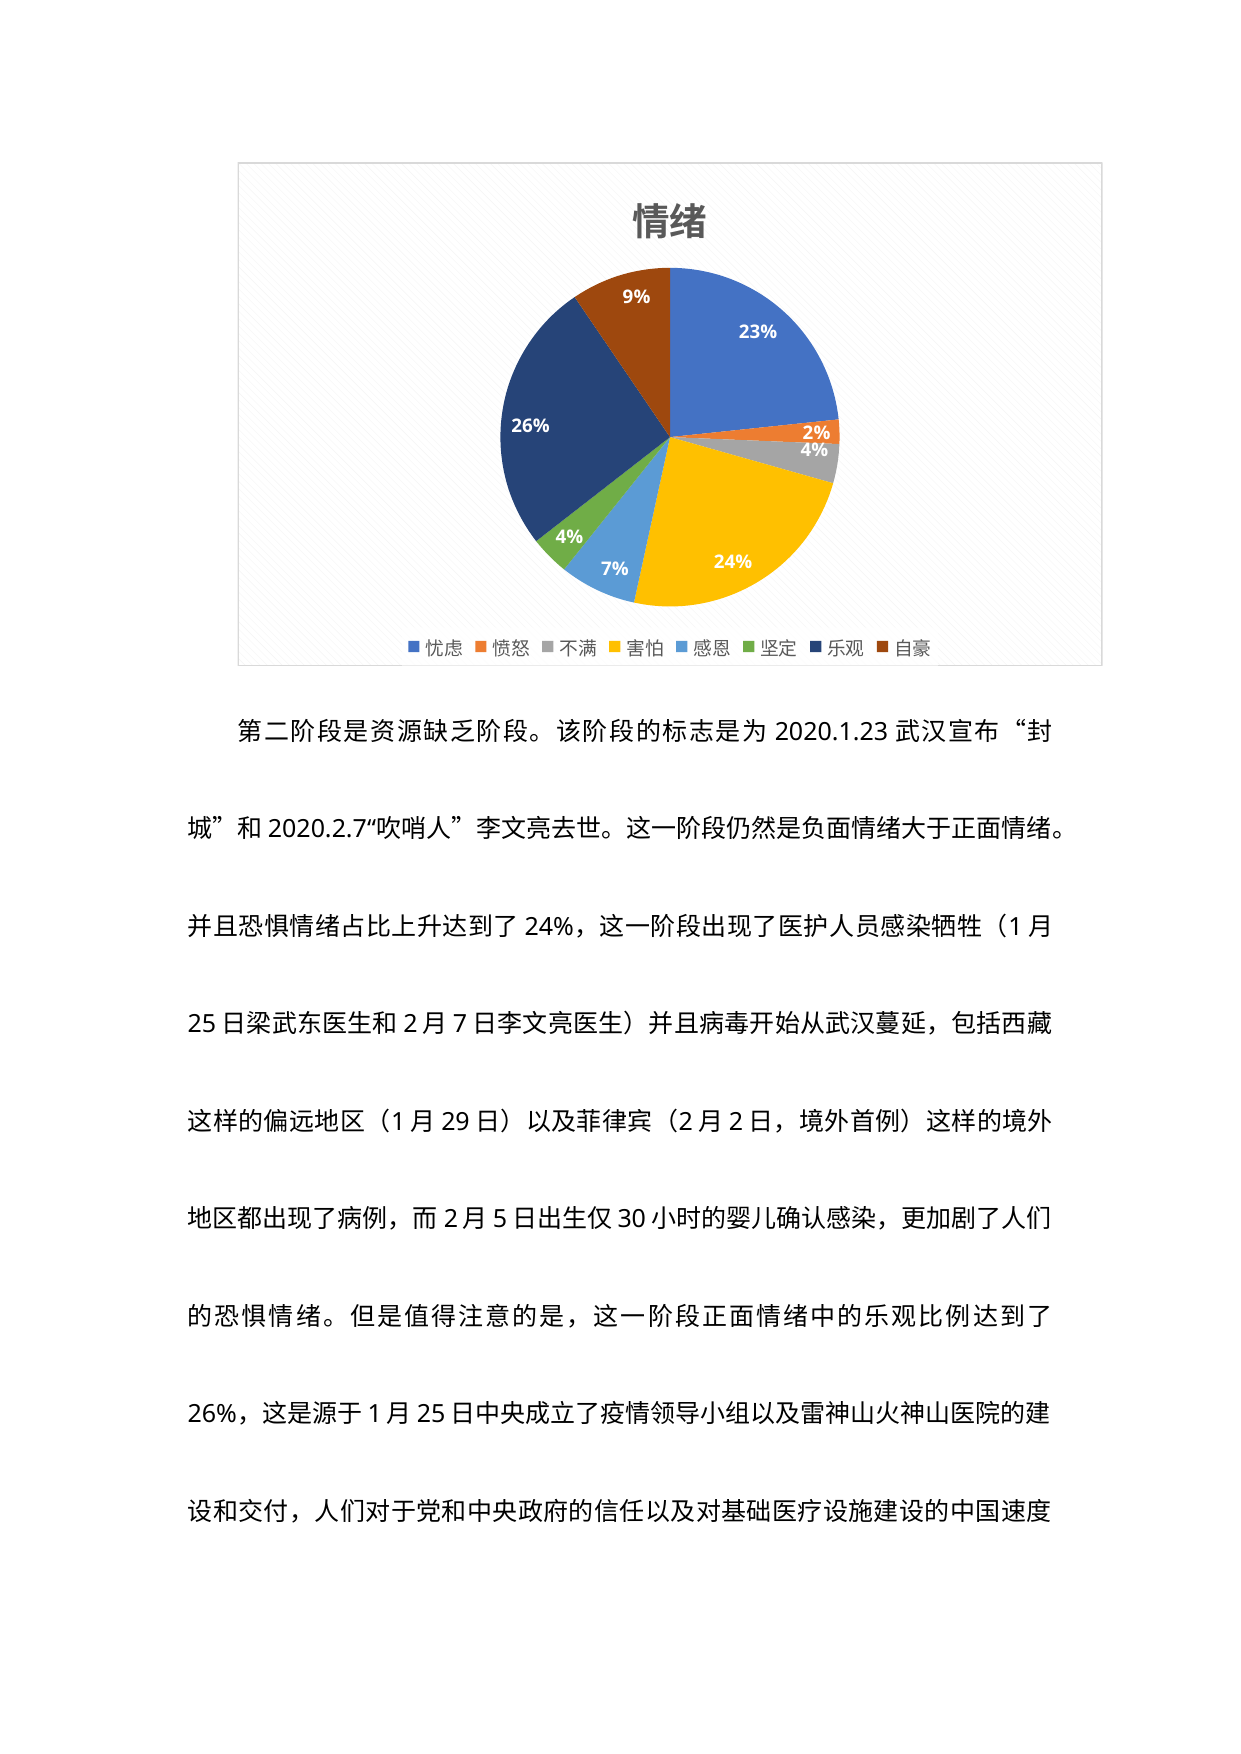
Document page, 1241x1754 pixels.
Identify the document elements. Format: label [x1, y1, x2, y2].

text [187, 697, 1053, 1542]
